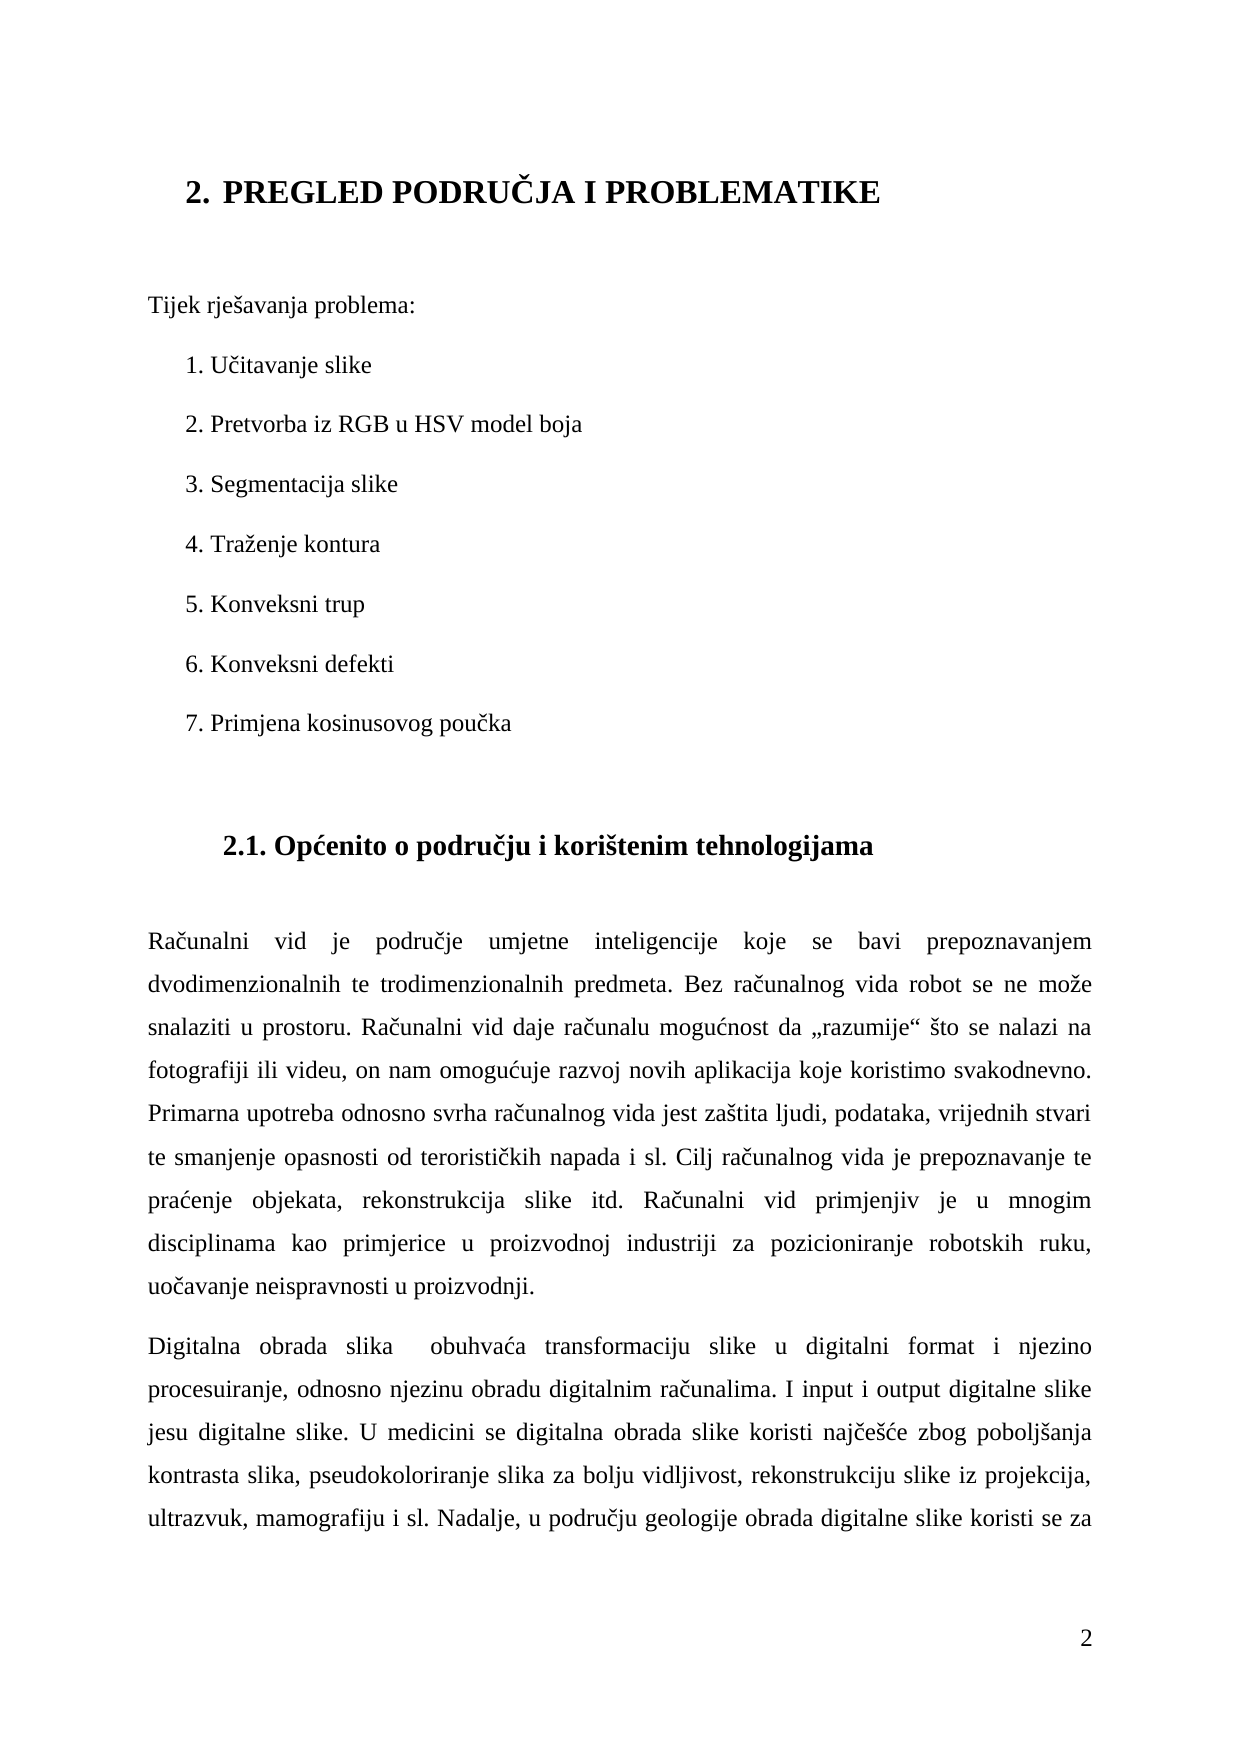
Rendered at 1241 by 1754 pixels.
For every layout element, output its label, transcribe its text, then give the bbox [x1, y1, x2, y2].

subtitle 2.1. Općenito o području i korištenim tehnologijama [223, 828, 1093, 862]
text 3. Segmentacija slike [185, 469, 1093, 498]
text 5. Konveksni trup [185, 589, 1093, 618]
text Računalni vid je područje umjetne inteligencije koje se bavi prepoznavanjem dvodimenzionalnih te trodimenzionalnih predmeta. Bez računalnog vida robot se ne može snalaziti u prostoru. Računalni vid daje računalu mogućnost da „razumije“ što se nalazi na fotografiji ili videu, on nam omogućuje razvoj novih aplikacija koje koristimo svakodnevno. Primarna upotreba odnosno svrha računalnog vida jest zaštita ljudi, podataka, vrijednih stvari te smanjenje opasnosti od terorističkih napada i sl. Cilj računalnog vida je prepoznavanje te praćenje objekata, rekonstrukcija slike itd. Računalni vid primjenjiv je u mnogim disciplinama kao primjerice u proizvodnoj industriji za pozicioniranje robotskih ruku, uočavanje neispravnosti u proizvodnji. [148, 926, 1093, 1300]
subtitle PREGLED PODRUČJA I PROBLEMATIKE [185, 173, 1093, 211]
text 7. Primjena kosinusovog poučka [185, 708, 1093, 737]
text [148, 1331, 1093, 1532]
text 1. Učitavanje slike [185, 350, 1093, 378]
text 4. Traženje kontura [185, 529, 1093, 558]
text Tijek rješavanja problema: [148, 290, 1093, 319]
text 2. Pretvorba iz RGB u HSV model boja [185, 409, 1093, 438]
text 6. Konveksni defekti [185, 649, 1093, 677]
